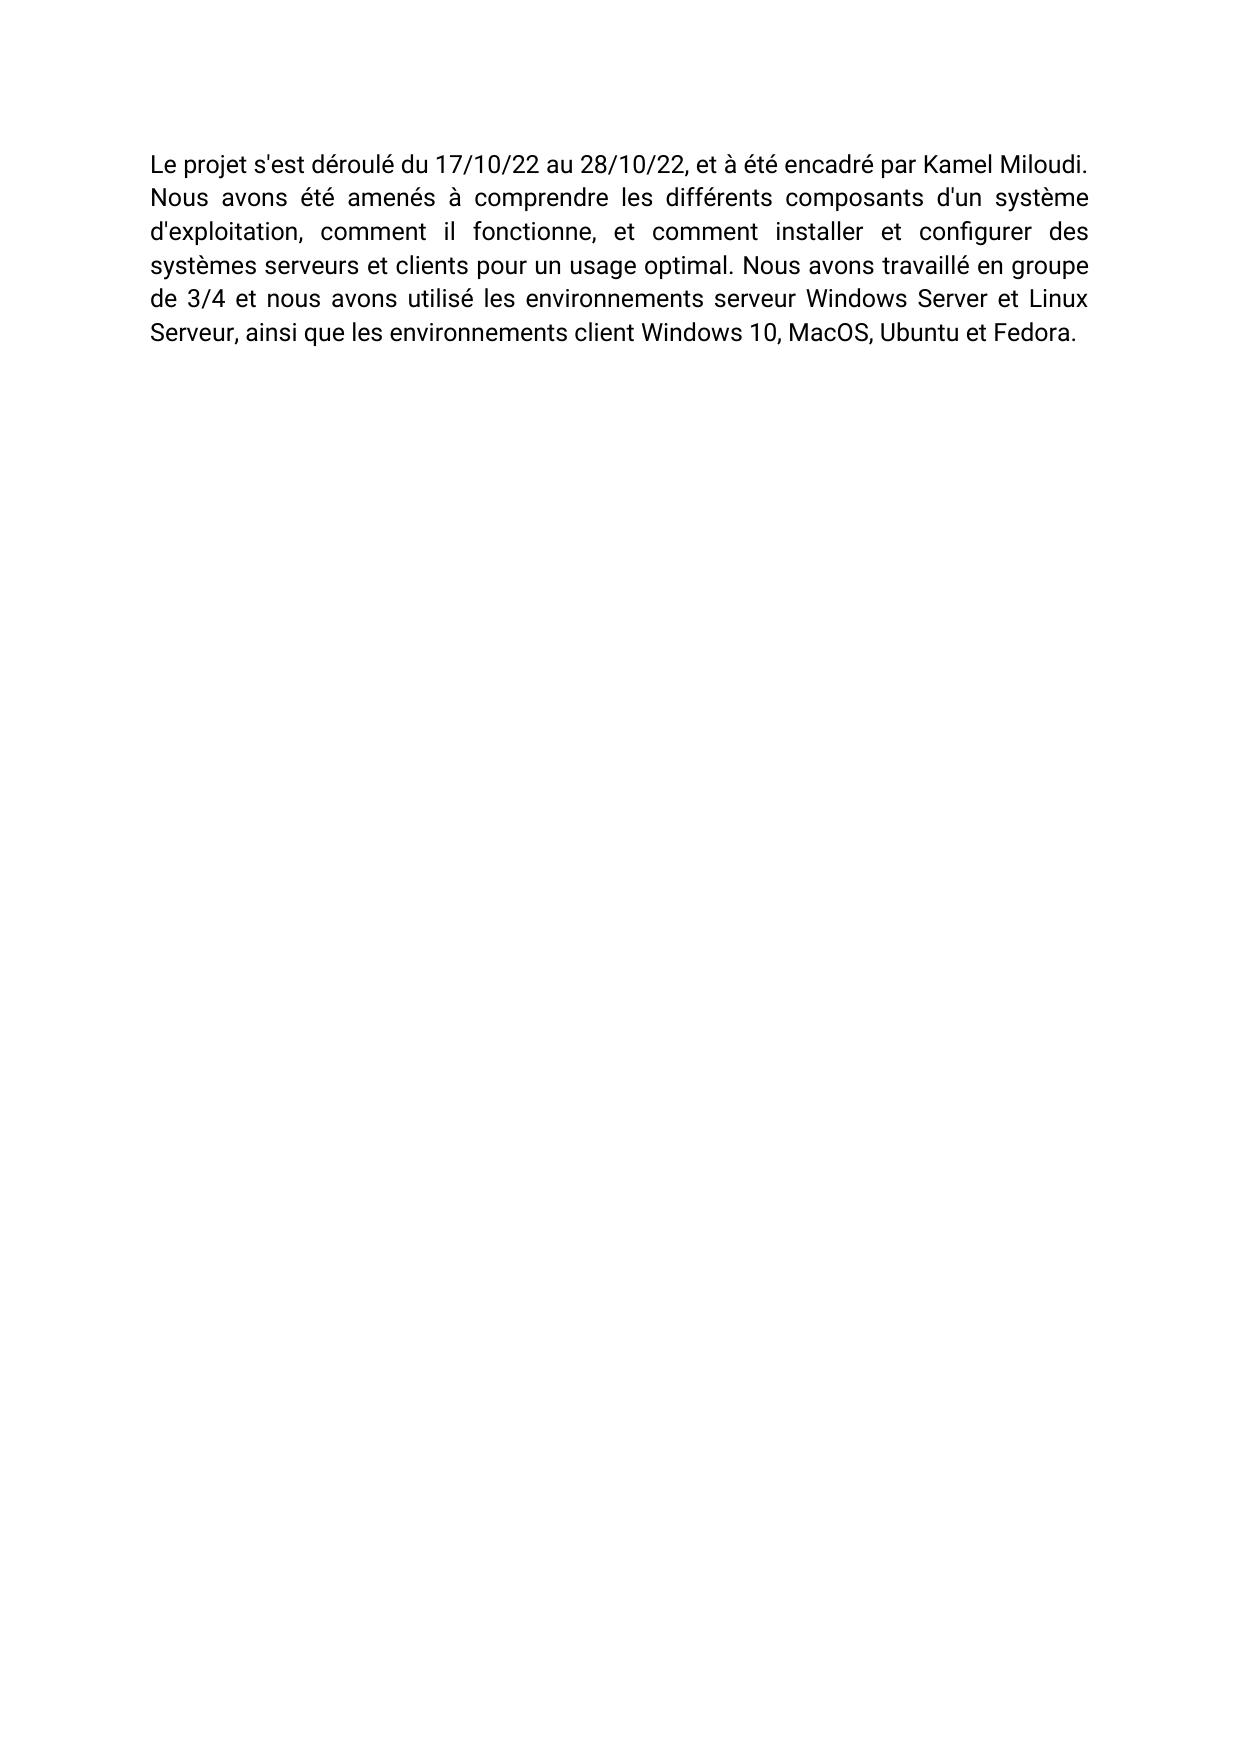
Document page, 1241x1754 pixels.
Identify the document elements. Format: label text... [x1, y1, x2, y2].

text Le projet s'est déroulé du 17/10/22 au 28/10/22, et à été encadré par Kamel Miloudi. Nous avons été amenés à comprendre les différents composants d'un système d'exploitation, comment il fonctionne, et comment installer et configurer des systèmes serveurs et clients pour un usage optimal. Nous avons travaillé en groupe de 3/4 et nous avons utilisé les environnements serveur Windows Server et Linux Serveur, ainsi que les environnements client Windows 10, MacOS, Ubuntu et Fedora. [150, 150, 1090, 347]
